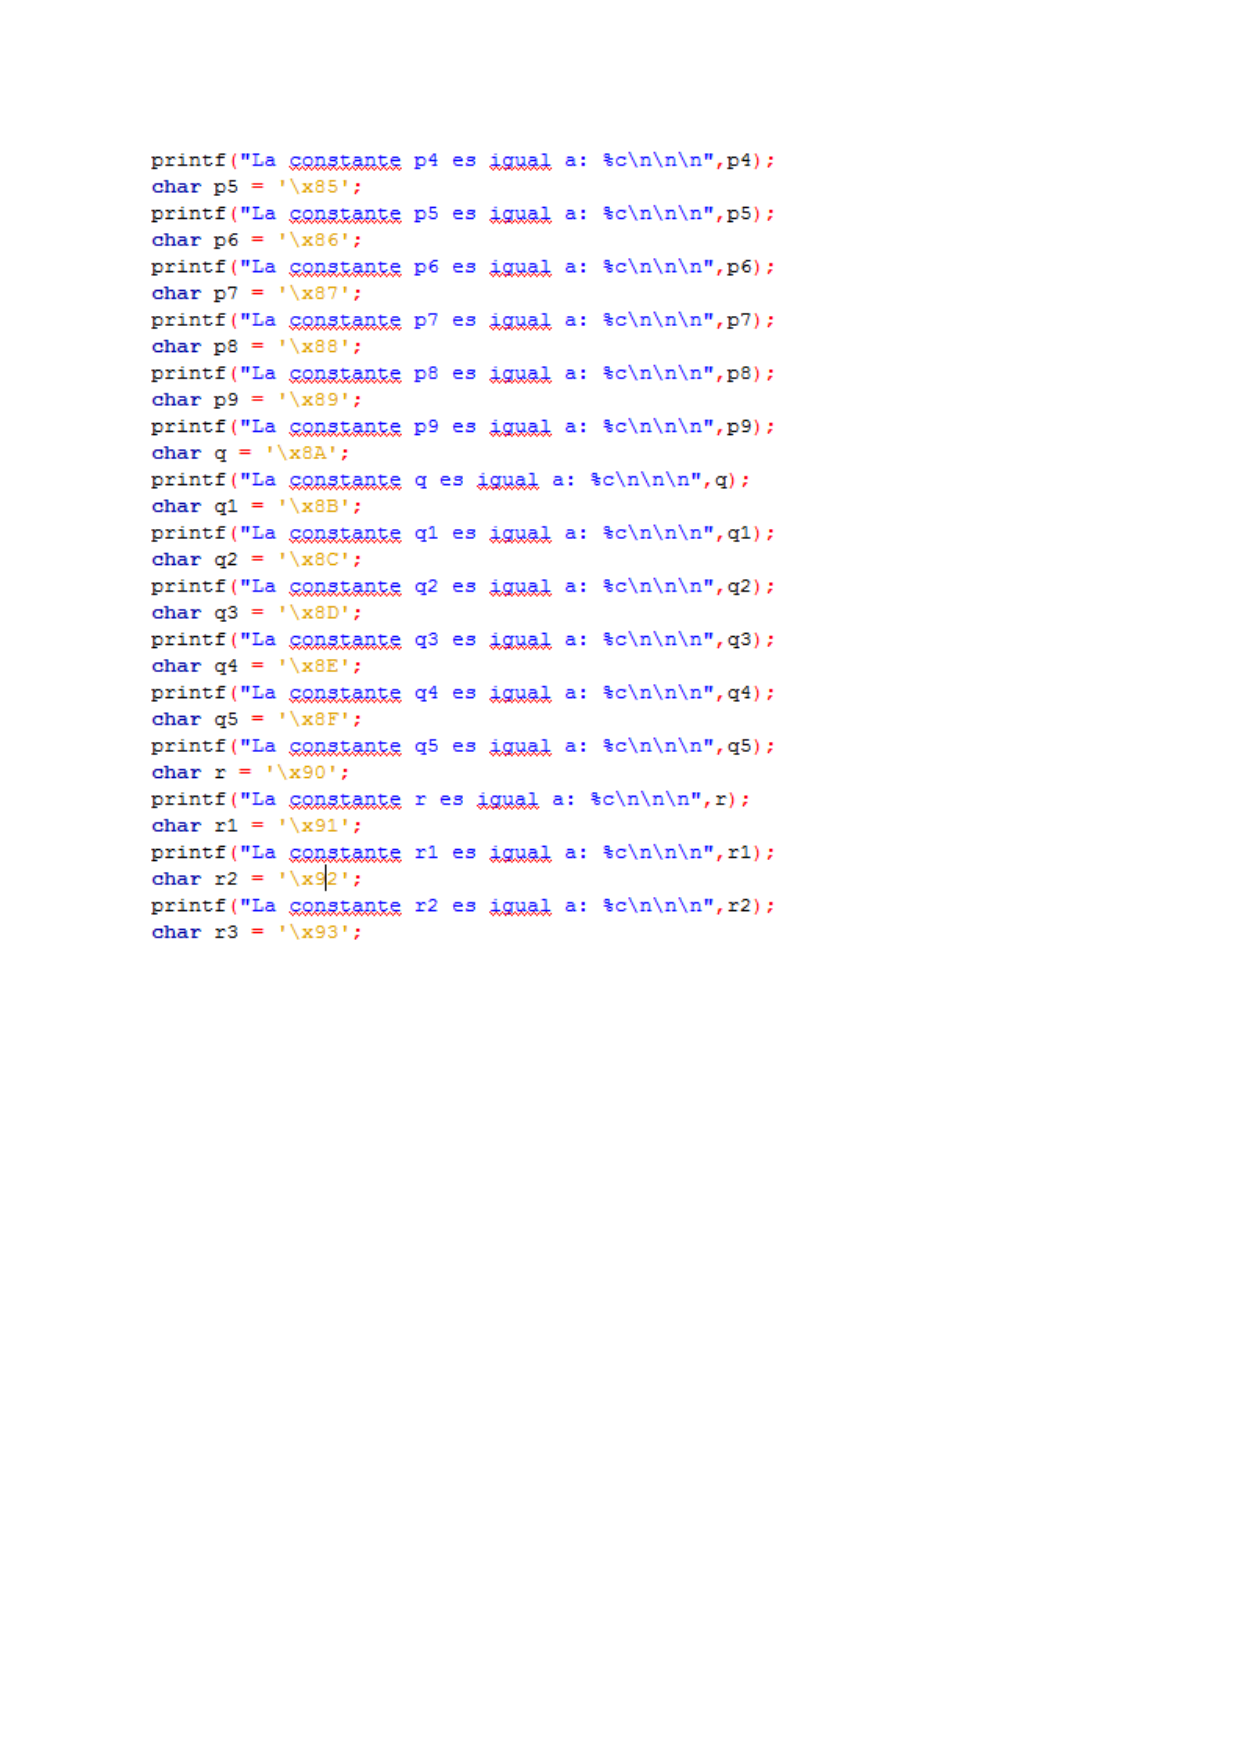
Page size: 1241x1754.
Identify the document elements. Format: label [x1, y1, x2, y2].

picture [150, 150, 779, 943]
